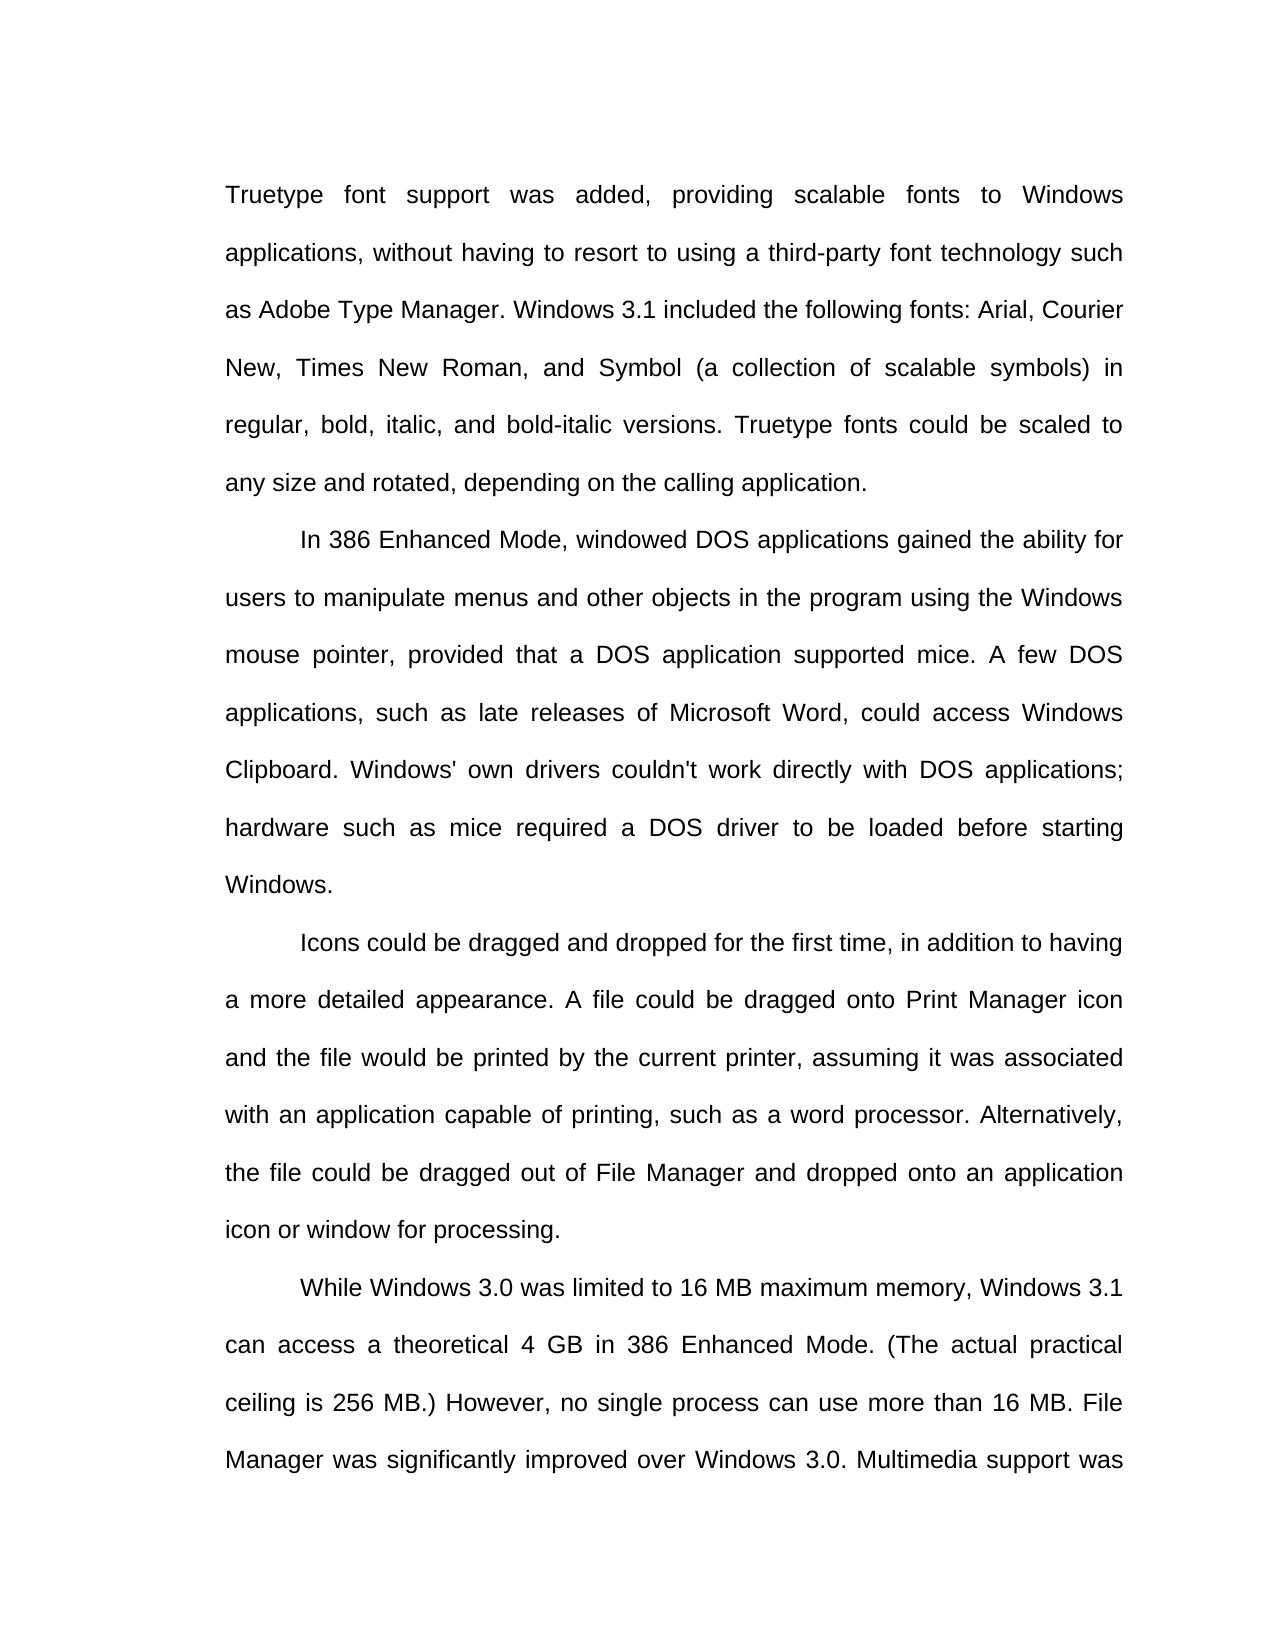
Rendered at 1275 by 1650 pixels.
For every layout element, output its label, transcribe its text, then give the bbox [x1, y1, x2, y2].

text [225, 1272, 1125, 1474]
text Icons could be dragged and dropped for the first time, in addition to having a more detailed appearance. A file could be dragged onto Print Manager icon and the file would be printed by the current printer, assuming it was associated with an application capable of printing, such as a word processor. Alternatively, the file could be dragged out of File Manager and dropped onto an application icon or window for processing. [225, 927, 1125, 1244]
text Truetype font support was added, providing scalable fonts to Windows applications, without having to resort to using a third-party font technology such as Adobe Type Manager. Windows 3.1 included the following fonts: Arial, Courier New, Times New Roman, and Symbol (a collection of scalable symbols) in regular, bold, italic, and bold-italic versions. Truetype fonts could be scaled to any size and rotated, depending on the calling application. [225, 180, 1125, 496]
text In 386 Enhanced Mode, windowed DOS applications gained the ability for users to manipulate menus and other objects in the program using the Windows mouse pointer, provided that a DOS application supported mice. A few DOS applications, such as late releases of Microsoft Word, could access Windows Clipboard. Windows' own drivers couldn't work directly with DOS applications; hardware such as mice required a DOS driver to be loaded before starting Windows. [225, 525, 1125, 899]
